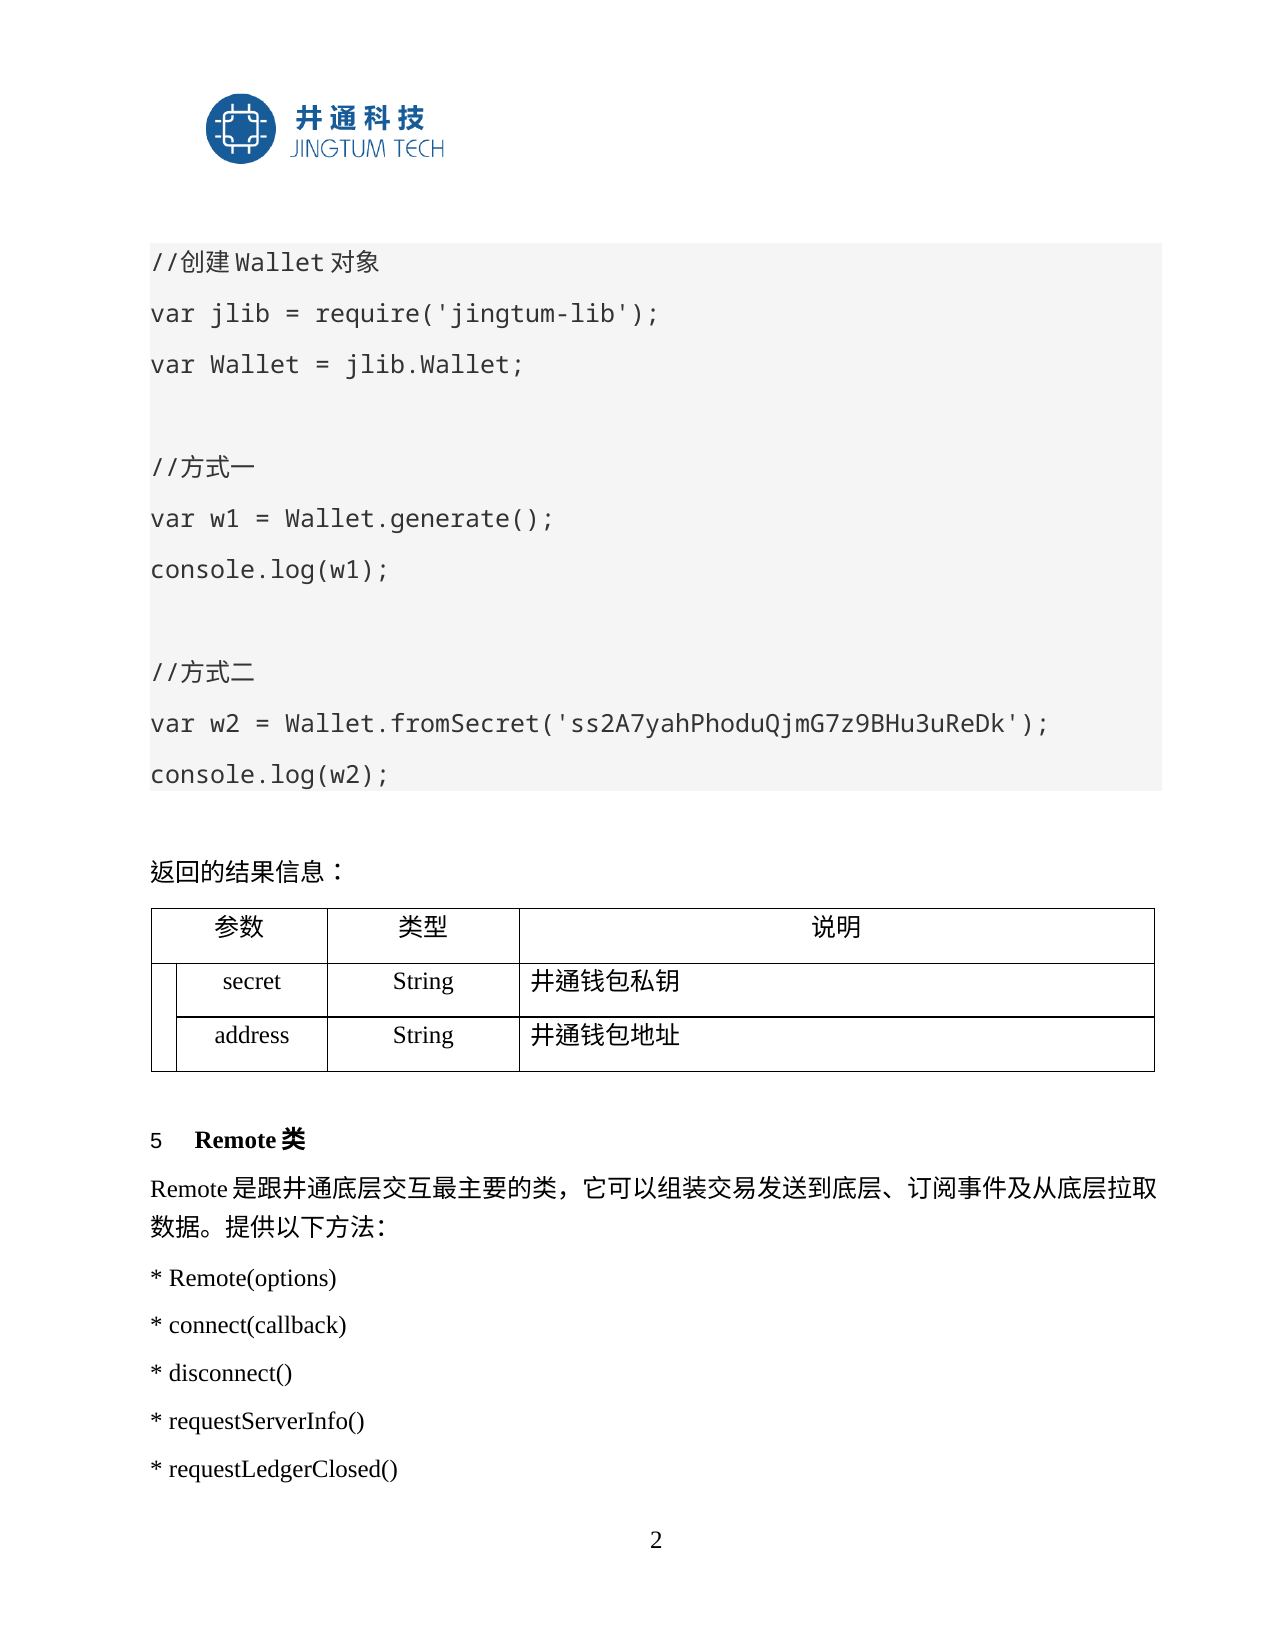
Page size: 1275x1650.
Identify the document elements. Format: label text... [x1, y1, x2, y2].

text Remote是跟井通底层交互最主要的类，它可以组装交易发送到底层、订阅事件及从底层拉取数据。提供以下方法： [150, 1168, 1162, 1243]
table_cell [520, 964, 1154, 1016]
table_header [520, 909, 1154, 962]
text var Wallet = jlib.Wallet; [150, 346, 1162, 380]
text var w2 = Wallet.fromSecret('ss2A7yahPhoduQjmG7z9BHu3uReDk'); [150, 706, 1162, 740]
text var jlib = require('jingtum-lib'); [150, 296, 1162, 329]
text * disconnect() [150, 1358, 1162, 1387]
text //创建Wallet对象 [150, 243, 1162, 279]
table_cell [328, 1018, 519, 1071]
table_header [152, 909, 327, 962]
text 返回的结果信息： [150, 855, 1162, 889]
picture [180, 71, 463, 186]
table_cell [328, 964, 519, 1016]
text //方式一 [150, 448, 1162, 484]
text console.log(w1); [150, 551, 1162, 585]
text * connect(callback) [150, 1311, 1162, 1339]
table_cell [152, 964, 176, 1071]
text * requestServerInfo() [150, 1406, 1162, 1435]
subtitle Remote类 [150, 1119, 1162, 1156]
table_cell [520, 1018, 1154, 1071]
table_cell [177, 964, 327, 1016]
text //方式二 [150, 653, 1162, 689]
text * requestLedgerClosed() [150, 1454, 1162, 1482]
text var w1 = Wallet.generate(); [150, 501, 1162, 535]
text * Remote(options) [150, 1263, 1162, 1292]
text console.log(w2); [150, 756, 1162, 791]
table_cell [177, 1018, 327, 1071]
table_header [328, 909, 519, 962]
